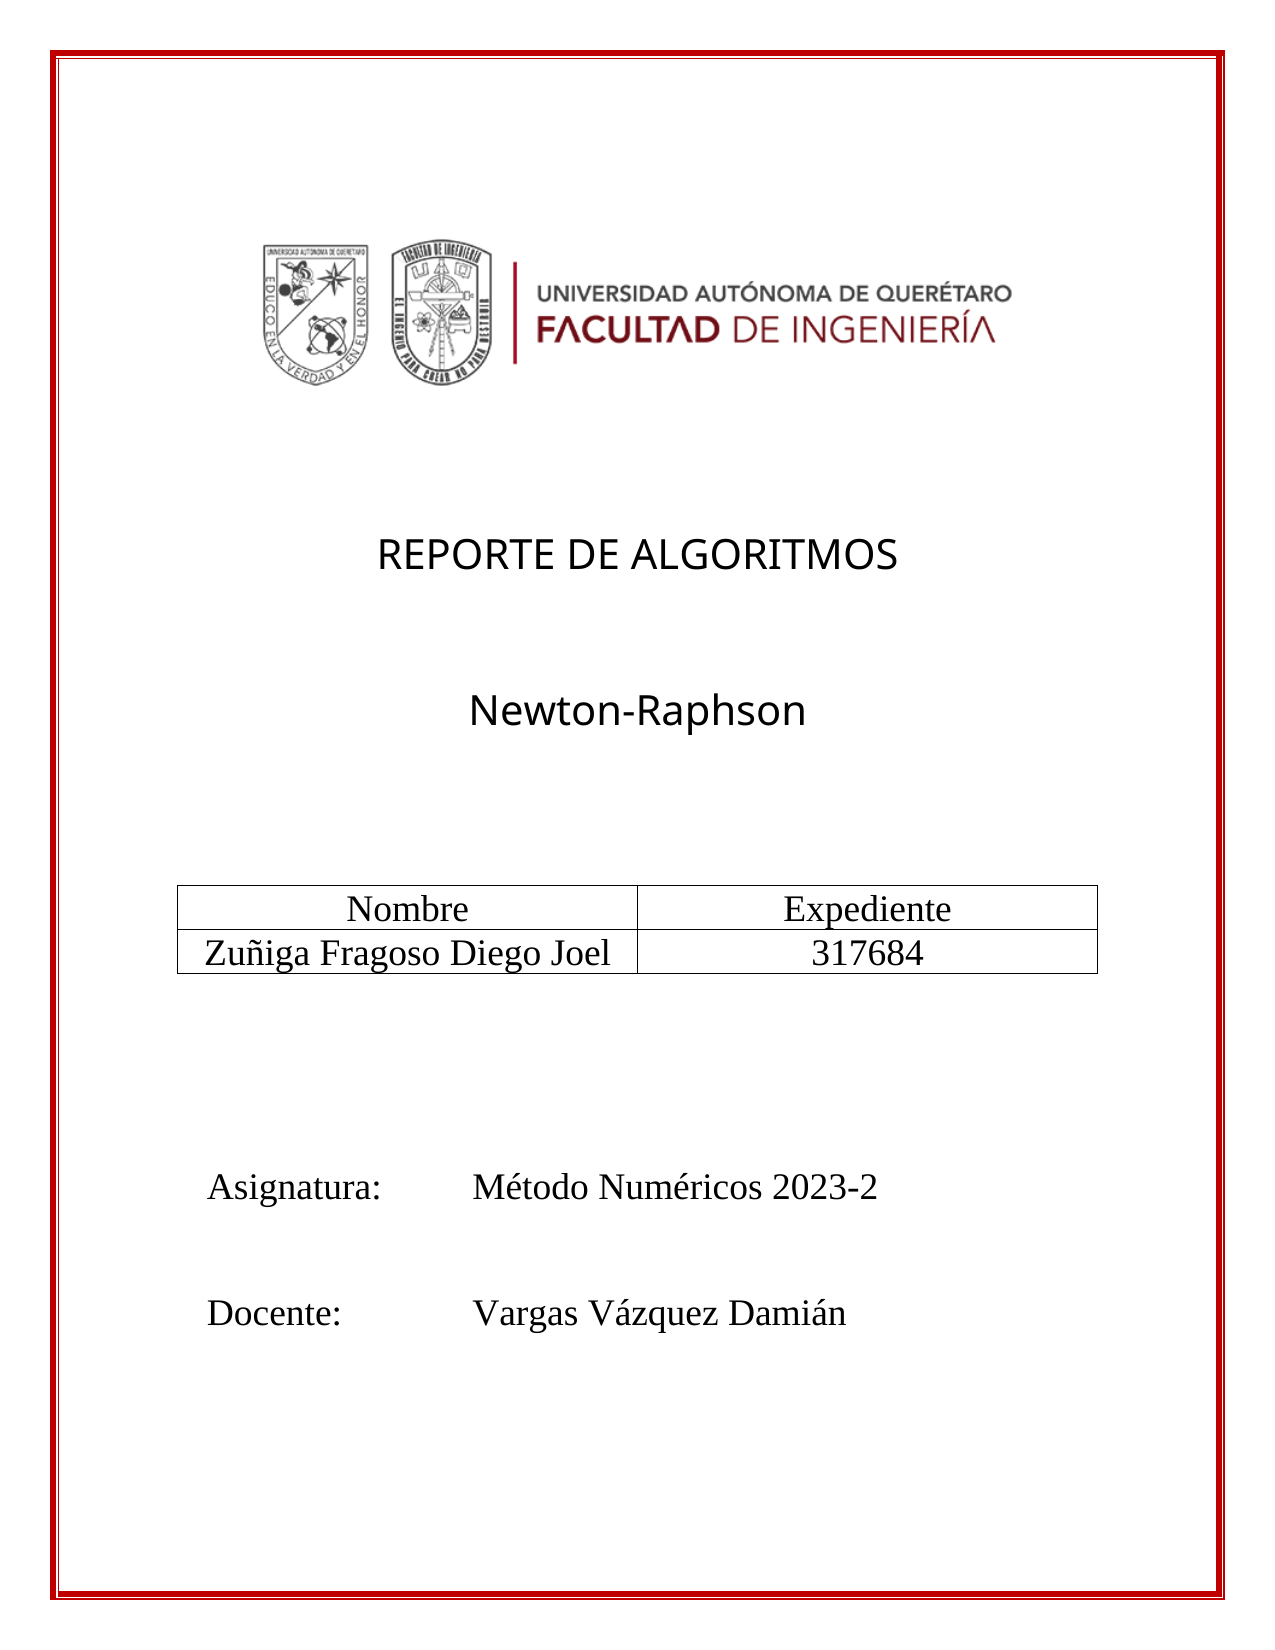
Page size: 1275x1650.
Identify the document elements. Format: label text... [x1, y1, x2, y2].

text REPORTE DE ALGORITMOS [177, 525, 1098, 582]
picture [246, 216, 1029, 409]
table_cell Zuñiga Fragoso Diego Joel [178, 930, 637, 973]
text Docente: Vargas Vázquez Damián [207, 1291, 1098, 1334]
text Newton-Raphson [177, 681, 1098, 737]
text Asignatura: Método Numéricos 2023-2 [192, 1164, 1098, 1207]
table_header Nombre [178, 886, 637, 929]
table_cell 317684 [638, 930, 1097, 973]
table_header Expediente [638, 886, 1097, 929]
